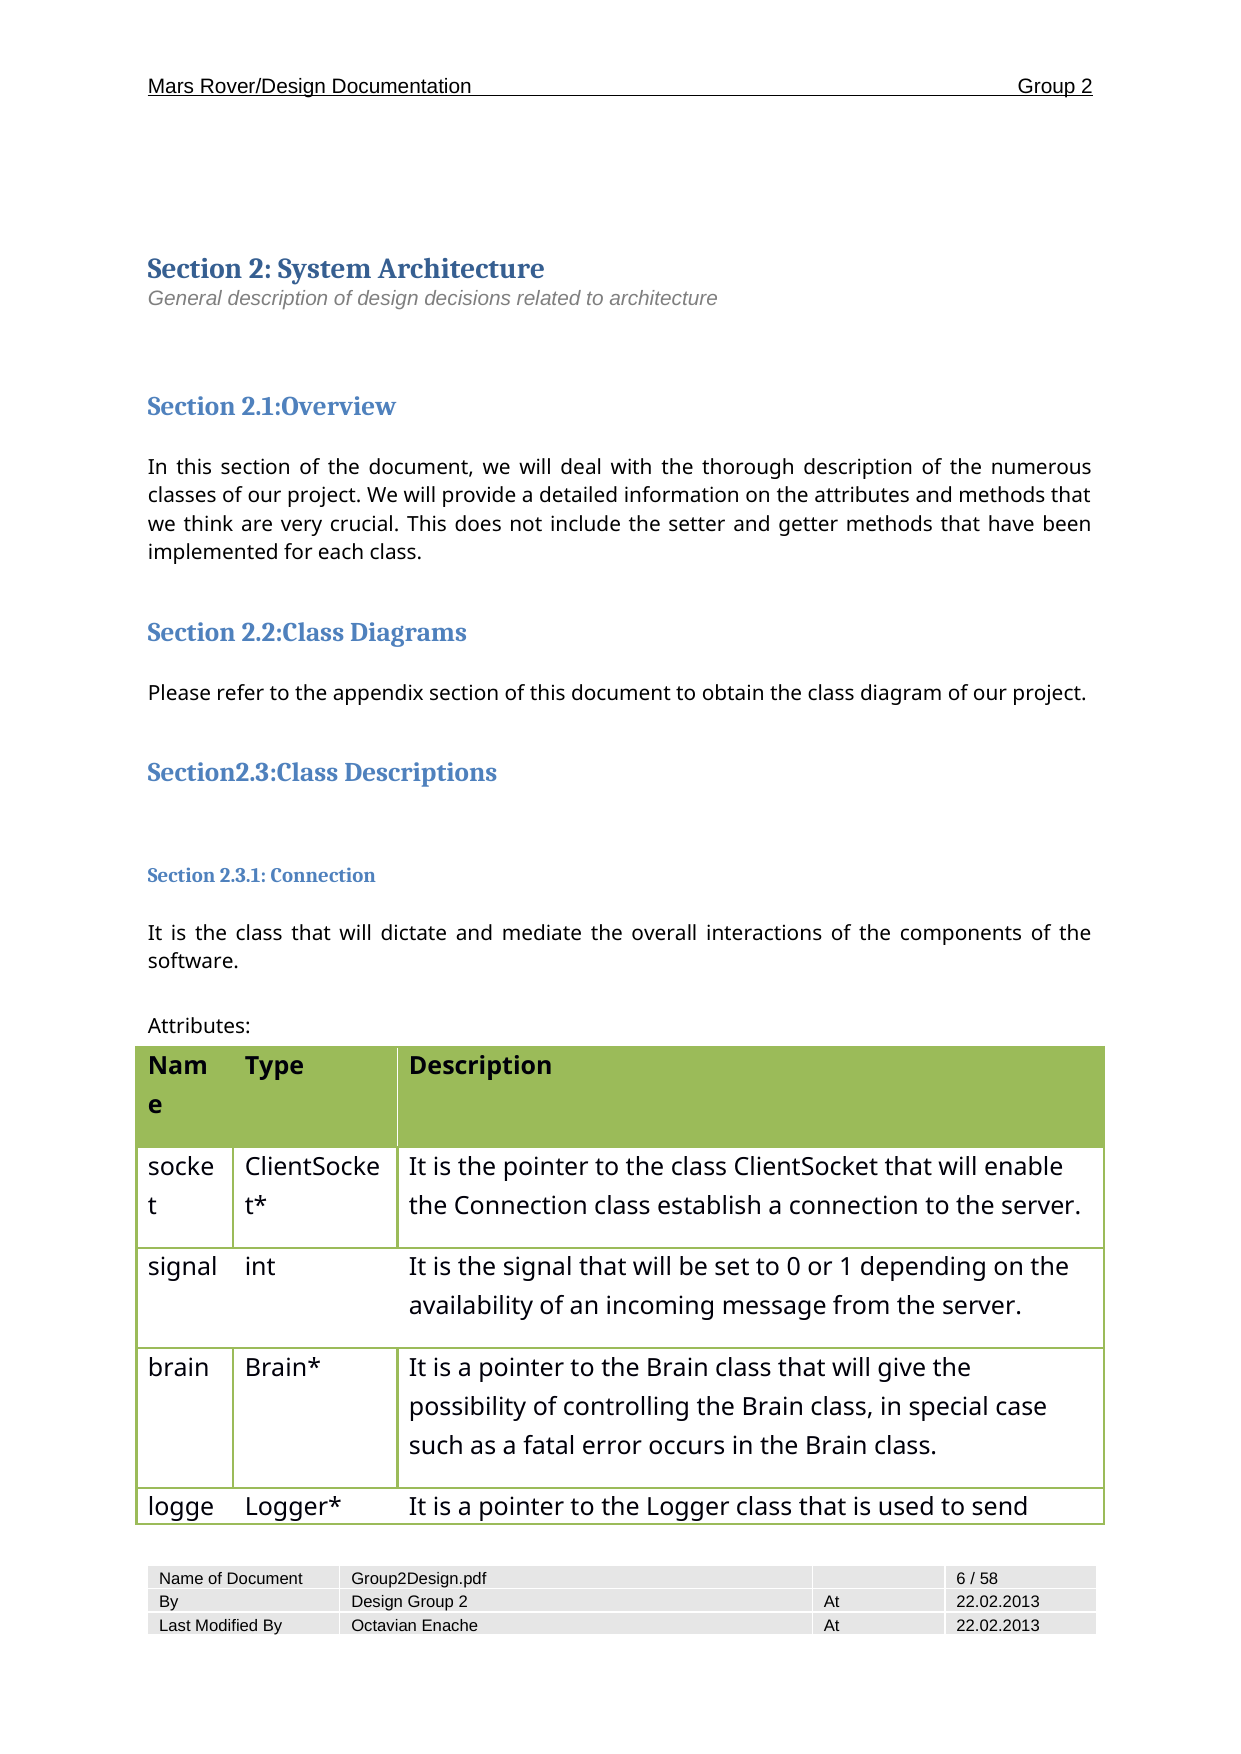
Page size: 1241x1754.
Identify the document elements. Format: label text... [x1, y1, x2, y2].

table_header Type [233, 1048, 397, 1146]
table_cell socket [138, 1148, 232, 1247]
table_cell ClientSocket* [234, 1148, 396, 1247]
text In this section of the document, we will deal with the thorough description of the numerous classes of our project. We will provide a detailed information on the attributes and methods that we think are very crucial. This does not include the setter and getter methods that have been implemented for each class. [148, 452, 1093, 566]
subtitle Section 2.1:Overview [148, 391, 1093, 422]
text It is the class that will dictate and mediate the overall interactions of the components of the software. [148, 918, 1093, 975]
table_cell Logger* [233, 1489, 397, 1523]
subtitle Section 2.2:Class Diagrams [148, 617, 1093, 648]
table_header Description [398, 1048, 1103, 1146]
table_cell brain [138, 1349, 232, 1487]
subtitle Section 2.3.1: Connection [148, 864, 1093, 888]
table_cell logger [138, 1489, 233, 1523]
subtitle Section2.3:Class Descriptions [148, 757, 1093, 789]
text General description of design decisions related to architecture [148, 285, 1093, 309]
table_cell It is a pointer to the Brain class that will give the possibility of controlling the Brain class, in special case such as a fatal error occurs in the Brain class. [399, 1349, 1103, 1487]
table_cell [398, 1489, 1103, 1523]
table_cell It is the pointer to the class ClientSocket that will enable the Connection class establish a connection to the server. [399, 1148, 1103, 1247]
text Please refer to the appendix section of this document to obtain the class diagram of our project. [148, 678, 1093, 706]
table_header Name [138, 1048, 233, 1146]
table_cell It is the signal that will be set to 0 or 1 depending on the availability of an incoming message from the server. [398, 1249, 1103, 1347]
table_cell signal [138, 1249, 233, 1347]
subtitle Section 2: System Architecture [148, 252, 1093, 285]
text Attributes: [148, 1011, 1093, 1039]
table_cell int [233, 1249, 397, 1347]
table_cell Brain* [234, 1349, 396, 1487]
